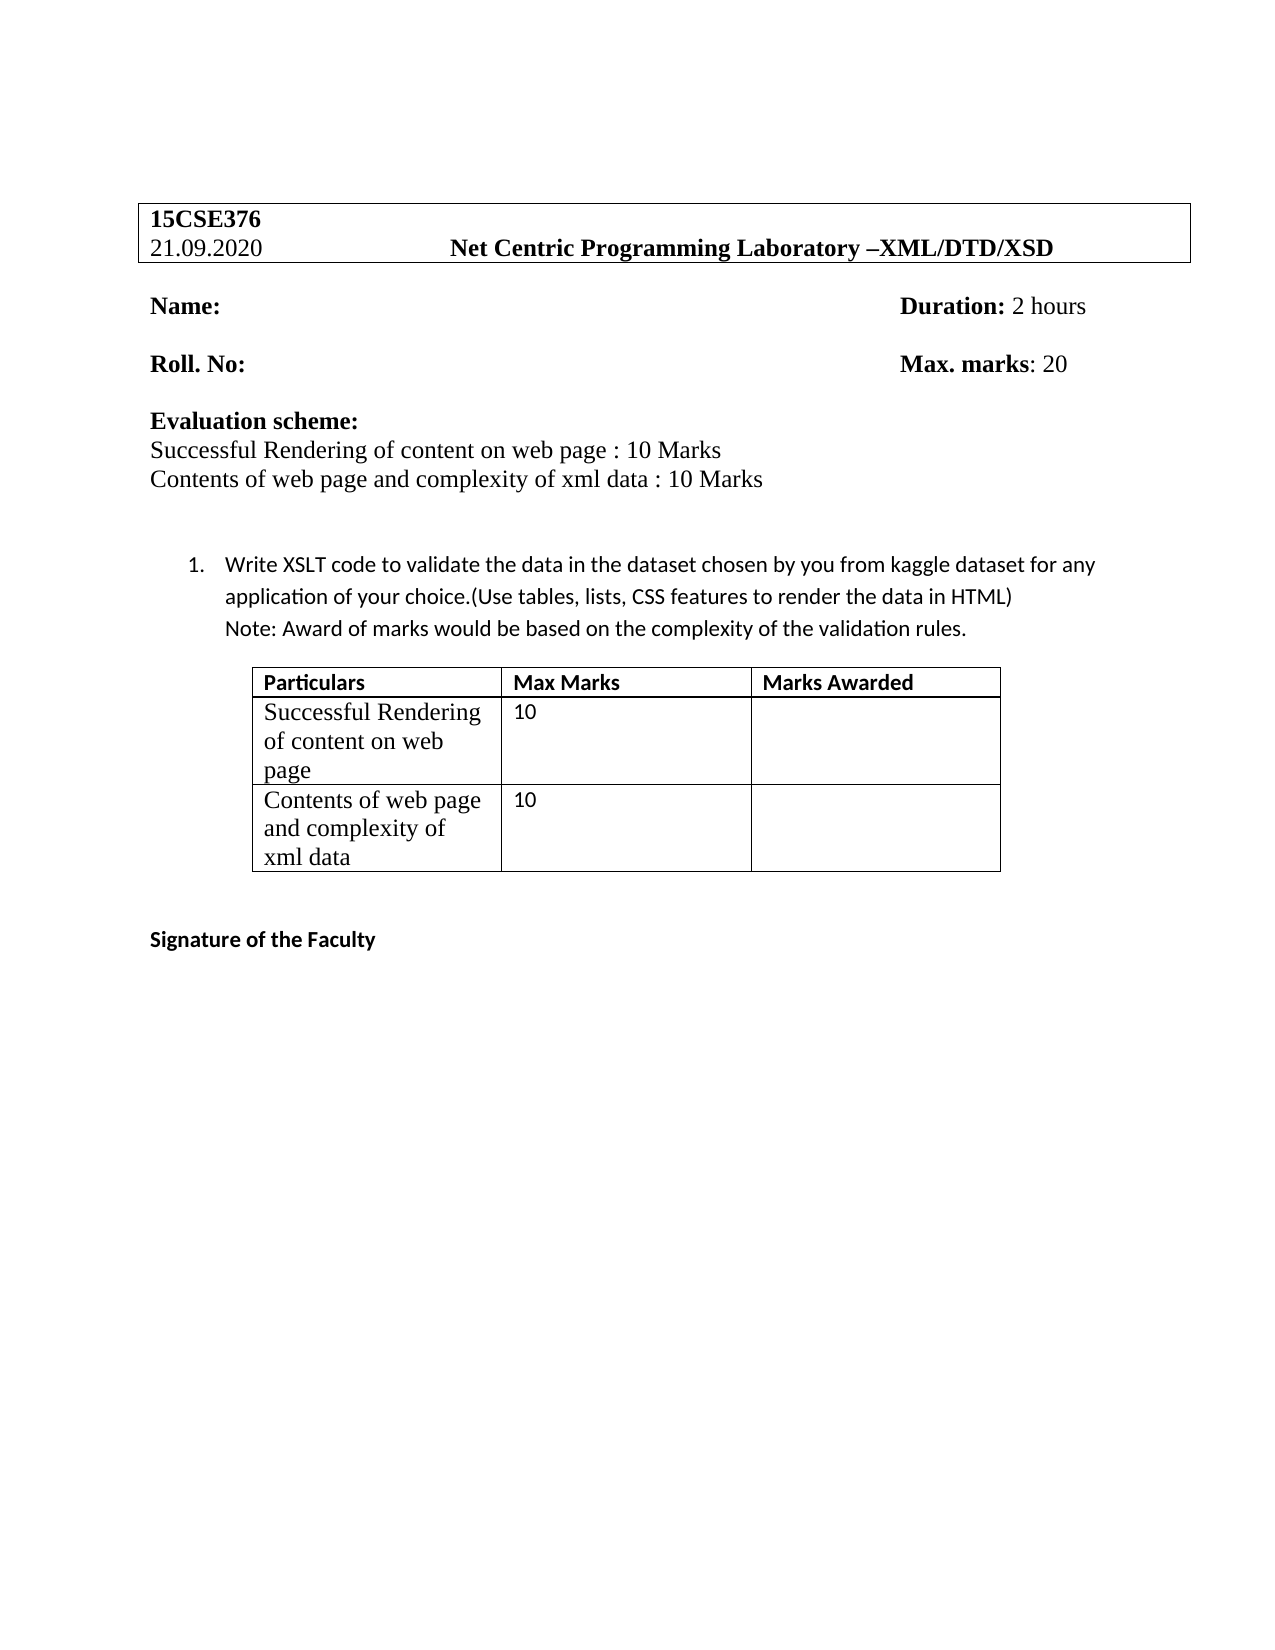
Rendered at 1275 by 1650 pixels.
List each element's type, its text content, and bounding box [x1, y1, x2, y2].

text Name: Duration: 2 hours [150, 291, 1125, 320]
text Successful Rendering of content on web page : 10 Marks [150, 435, 1125, 464]
table_header Marks Awarded [752, 668, 1000, 696]
table_cell 10 [502, 698, 751, 784]
table_cell 10 [502, 785, 751, 871]
text Evaluation scheme: [150, 406, 1125, 435]
list Note: Award of marks would be based on the complexity of the validation rules. [225, 614, 1125, 642]
table_cell [752, 785, 1000, 871]
table_cell [752, 698, 1000, 784]
text Contents of web page and complexity of xml data : 10 Marks [150, 464, 1125, 493]
table_cell Contents of web page and complexity of xml data [253, 785, 501, 871]
table_header Particulars [253, 668, 501, 696]
table_header Max Marks [502, 668, 751, 696]
text Signature of the Faculty [150, 925, 1125, 953]
table_header 15CSE376 21.09.2020 Net Centric Programming Laboratory –XML/DTD/XSD [139, 204, 1190, 262]
list Write XSLT code to validate the data in the dataset chosen by you from kaggle dataset for any application of your choice.(Use tables, lists, CSS features to render the data in HTML) [187, 550, 1125, 610]
table_cell Successful Rendering of content on web page [253, 698, 501, 784]
text Roll. No: Max. marks: 20 [150, 349, 1125, 378]
